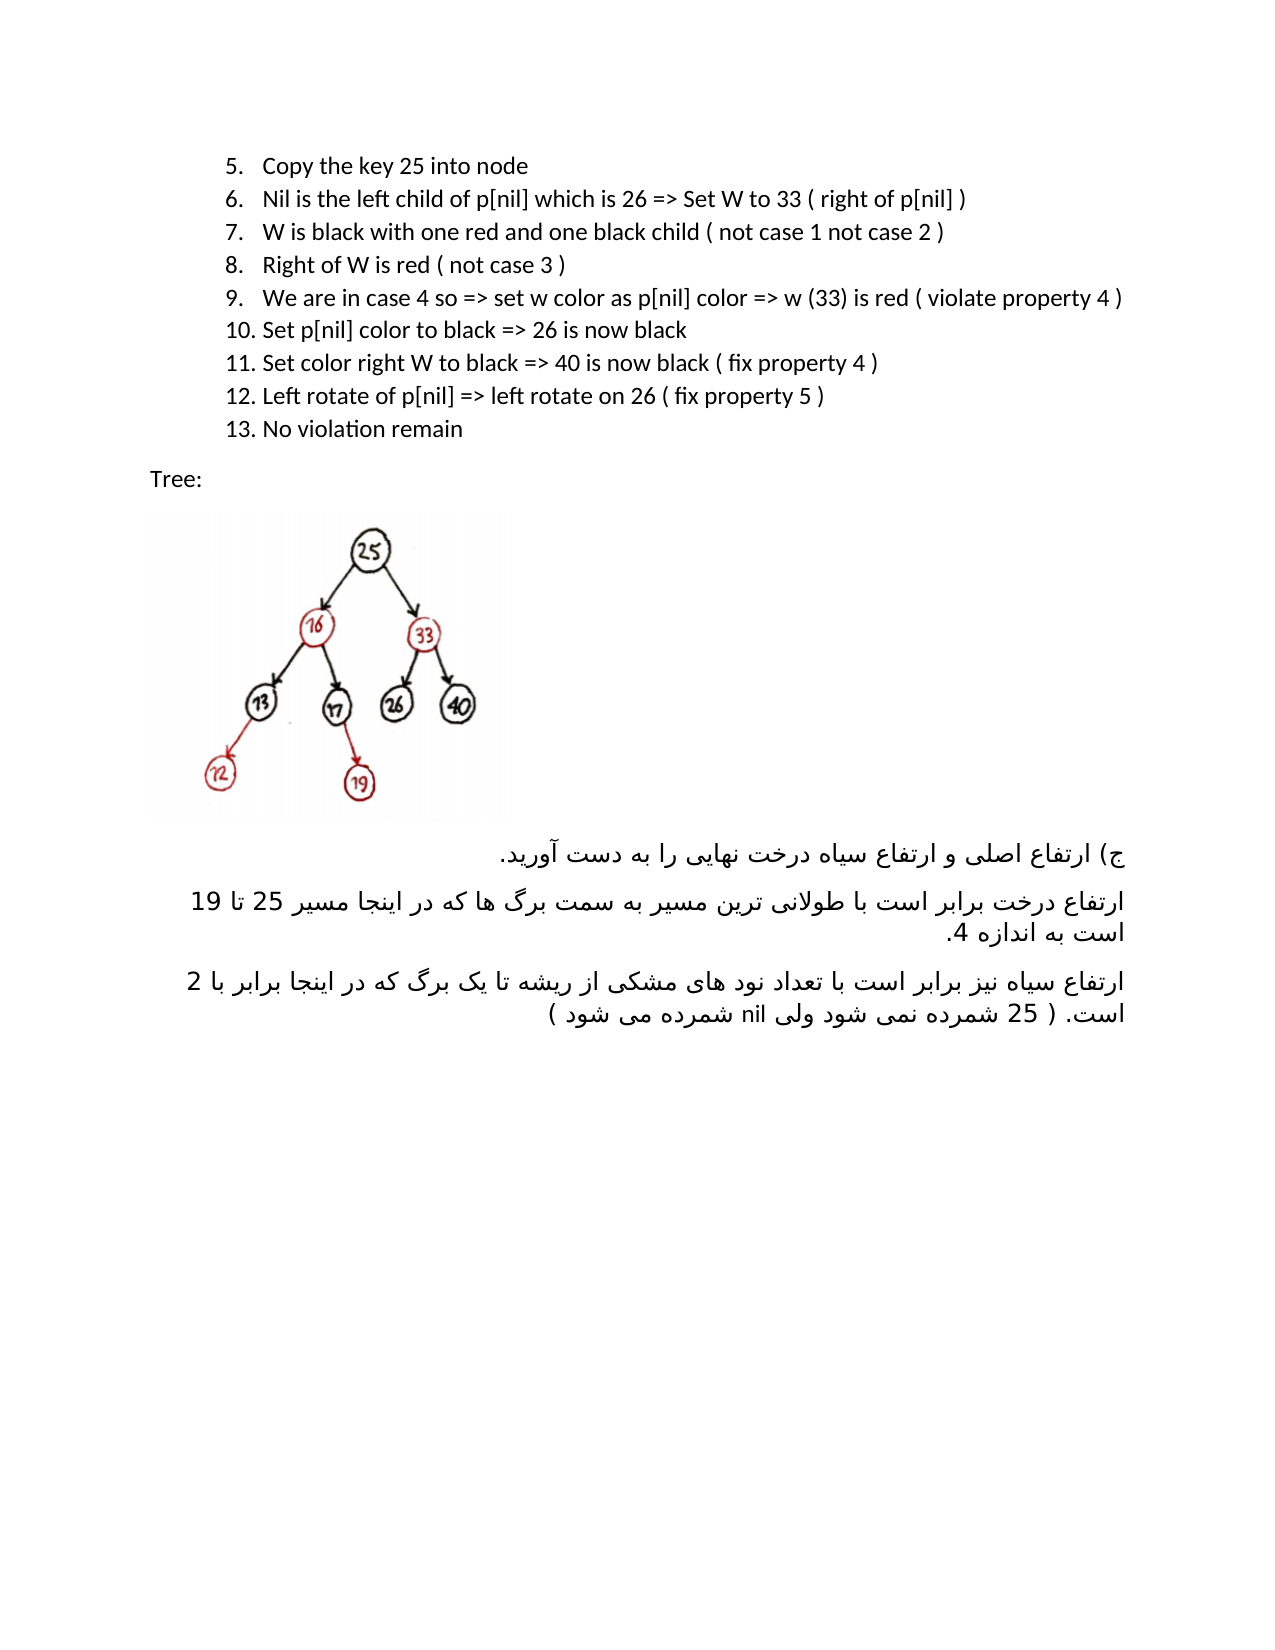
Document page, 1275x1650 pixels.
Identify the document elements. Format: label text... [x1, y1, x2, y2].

list Copy the key 25 into node [225, 150, 1125, 181]
list Left rotate of p[nil] => left rotate on 26 ( fix property 5 ) [225, 380, 1125, 411]
list W is black with one red and one black child ( not case 1 not case 2 ) [225, 216, 1125, 246]
text ارتفاع درخت برابر است با طولانی ترین مسیر به سمت برگ ها که در اینجا مسیر 25 تا 19 است به اندازه 4. [150, 887, 1125, 948]
text ج) ارتفاع اصلی و ارتفاع سیاه درخت نهایی را به دست آورید. [150, 839, 1125, 868]
list Set color right W to black => 40 is now black ( fix property 4 ) [225, 347, 1125, 378]
list Nil is the left child of p[nil] which is 26 => Set W to 33 ( right of p[nil] ) [225, 183, 1125, 213]
text Tree: [150, 463, 1125, 493]
picture [150, 512, 513, 821]
list Right of W is red ( not case 3 ) [225, 249, 1125, 279]
list Set p[nil] color to black => 26 is now black [225, 314, 1125, 345]
text ارتفاع سیاه نیز برابر است با تعداد نود های مشکی از ریشه تا یک برگ که در اینجا برابر با 2 است. ( 25 شمرده نمی شود ولی nil شمرده می شود ) [150, 967, 1125, 1029]
list We are in case 4 so => set w color as p[nil] color => w (33) is red ( violate property 4 ) [225, 282, 1125, 312]
list No violation remain [225, 413, 1125, 444]
